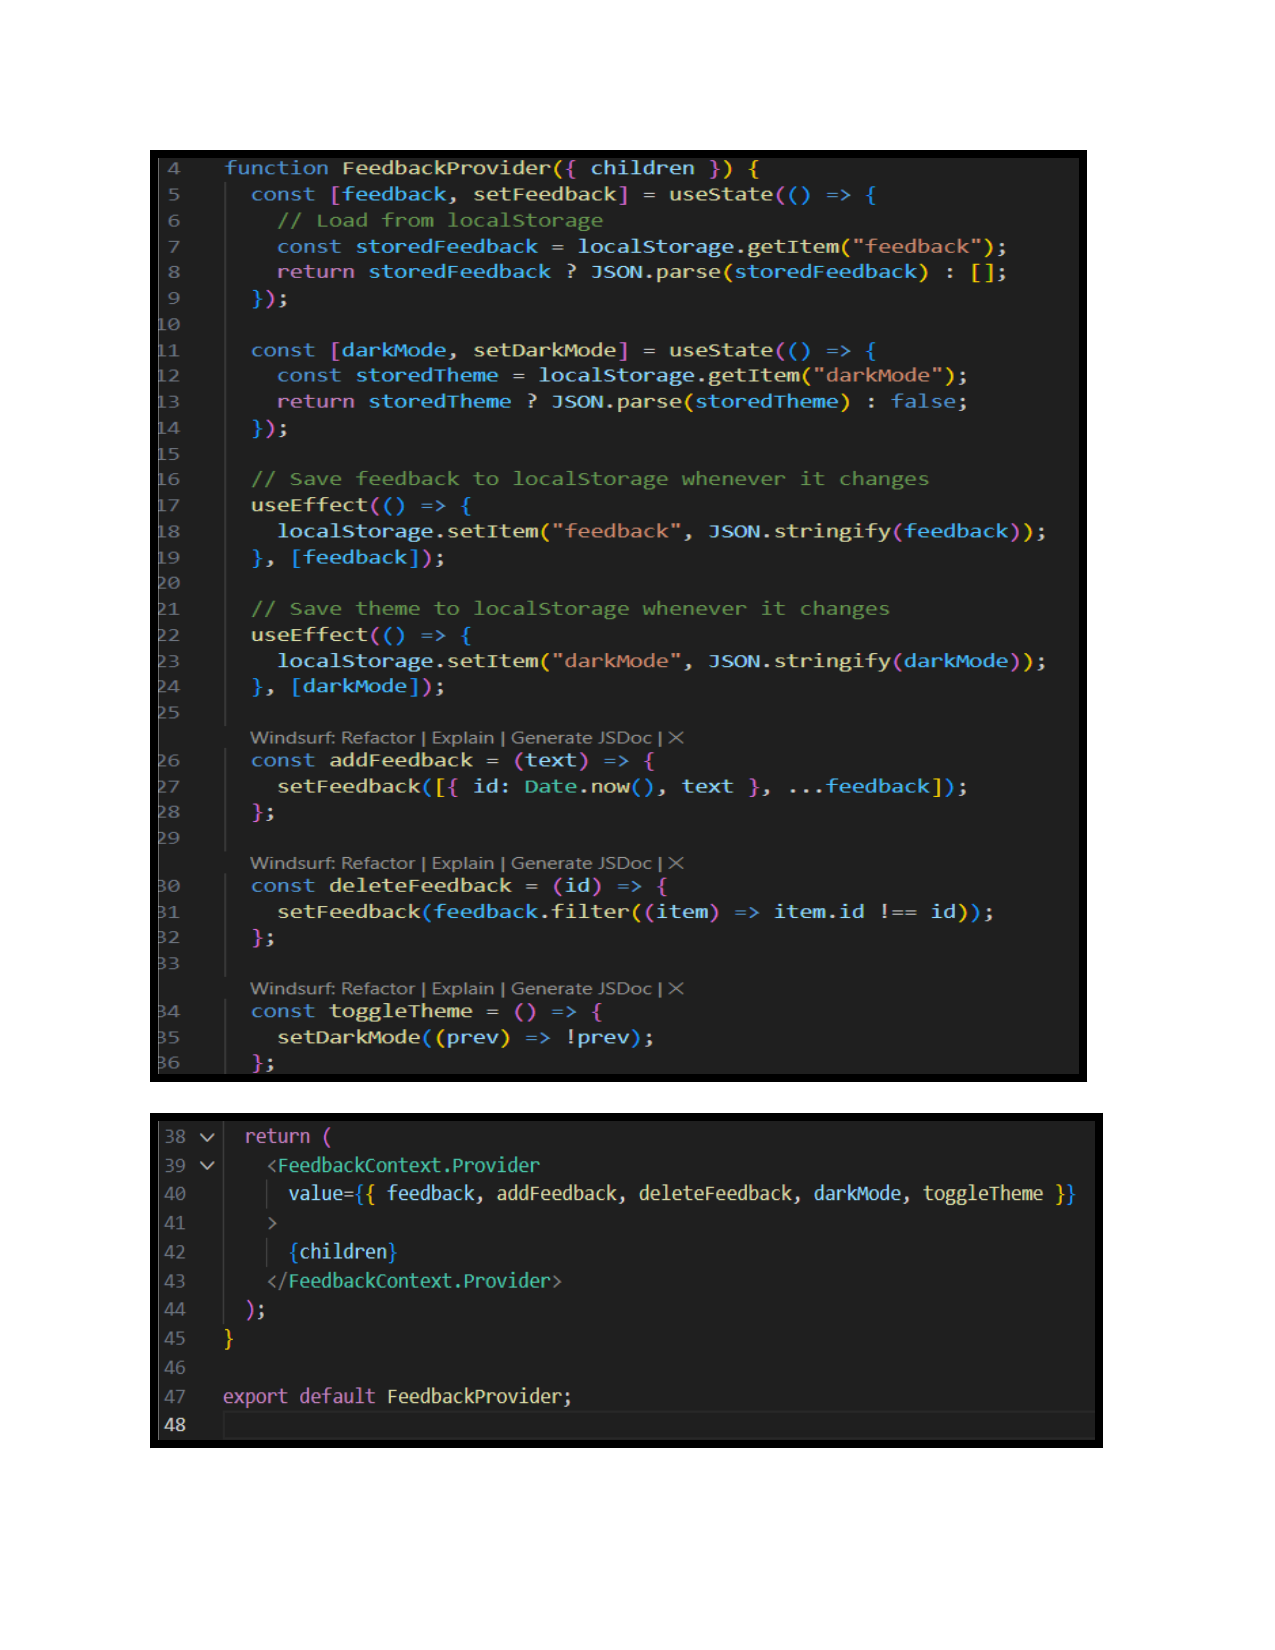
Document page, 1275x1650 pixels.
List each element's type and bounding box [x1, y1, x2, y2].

picture [158, 158, 1079, 1074]
picture [158, 1121, 1095, 1440]
